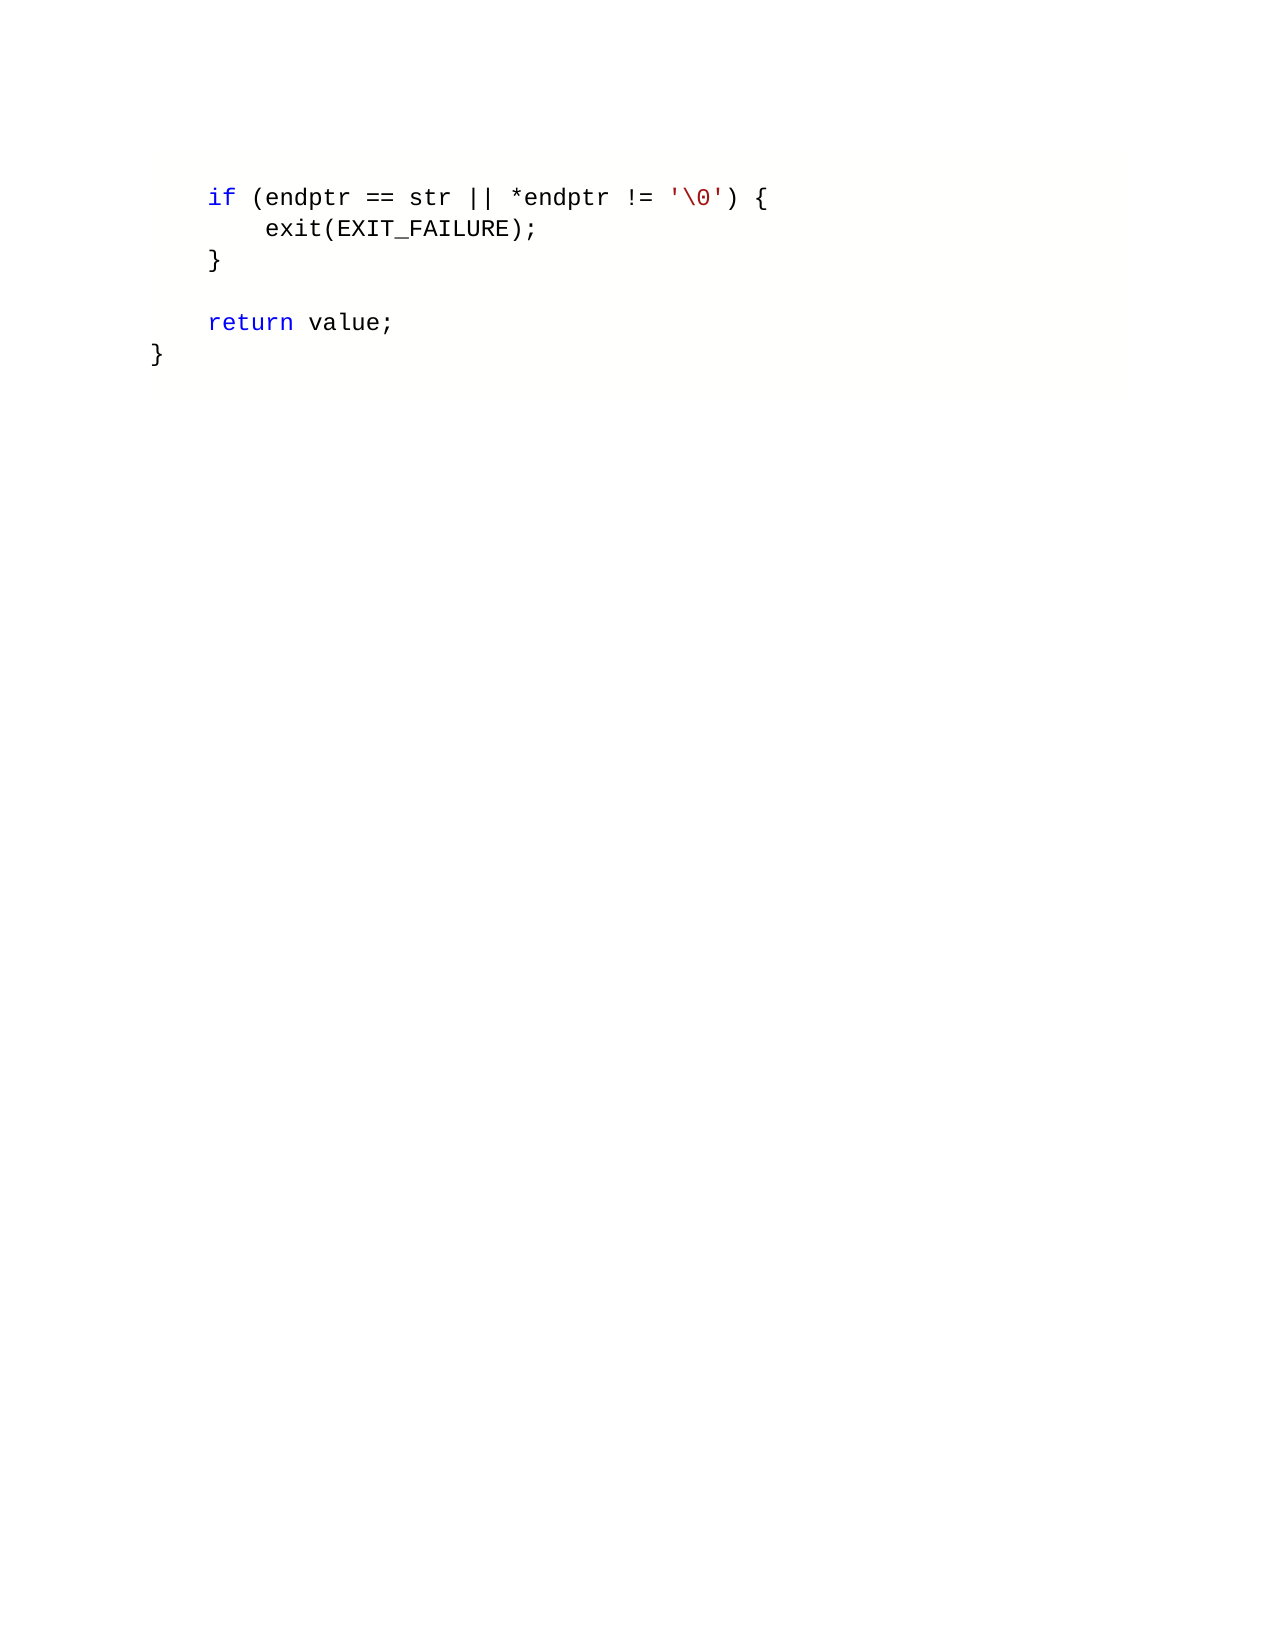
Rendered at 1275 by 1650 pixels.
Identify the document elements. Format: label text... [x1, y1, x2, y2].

text exit(EXIT_FAILURE); [150, 212, 1125, 244]
text } [150, 244, 1125, 275]
text if (endptr == str || *endptr != '\0') { [150, 181, 1125, 212]
text } [150, 337, 1125, 369]
text return value; [150, 306, 1125, 337]
